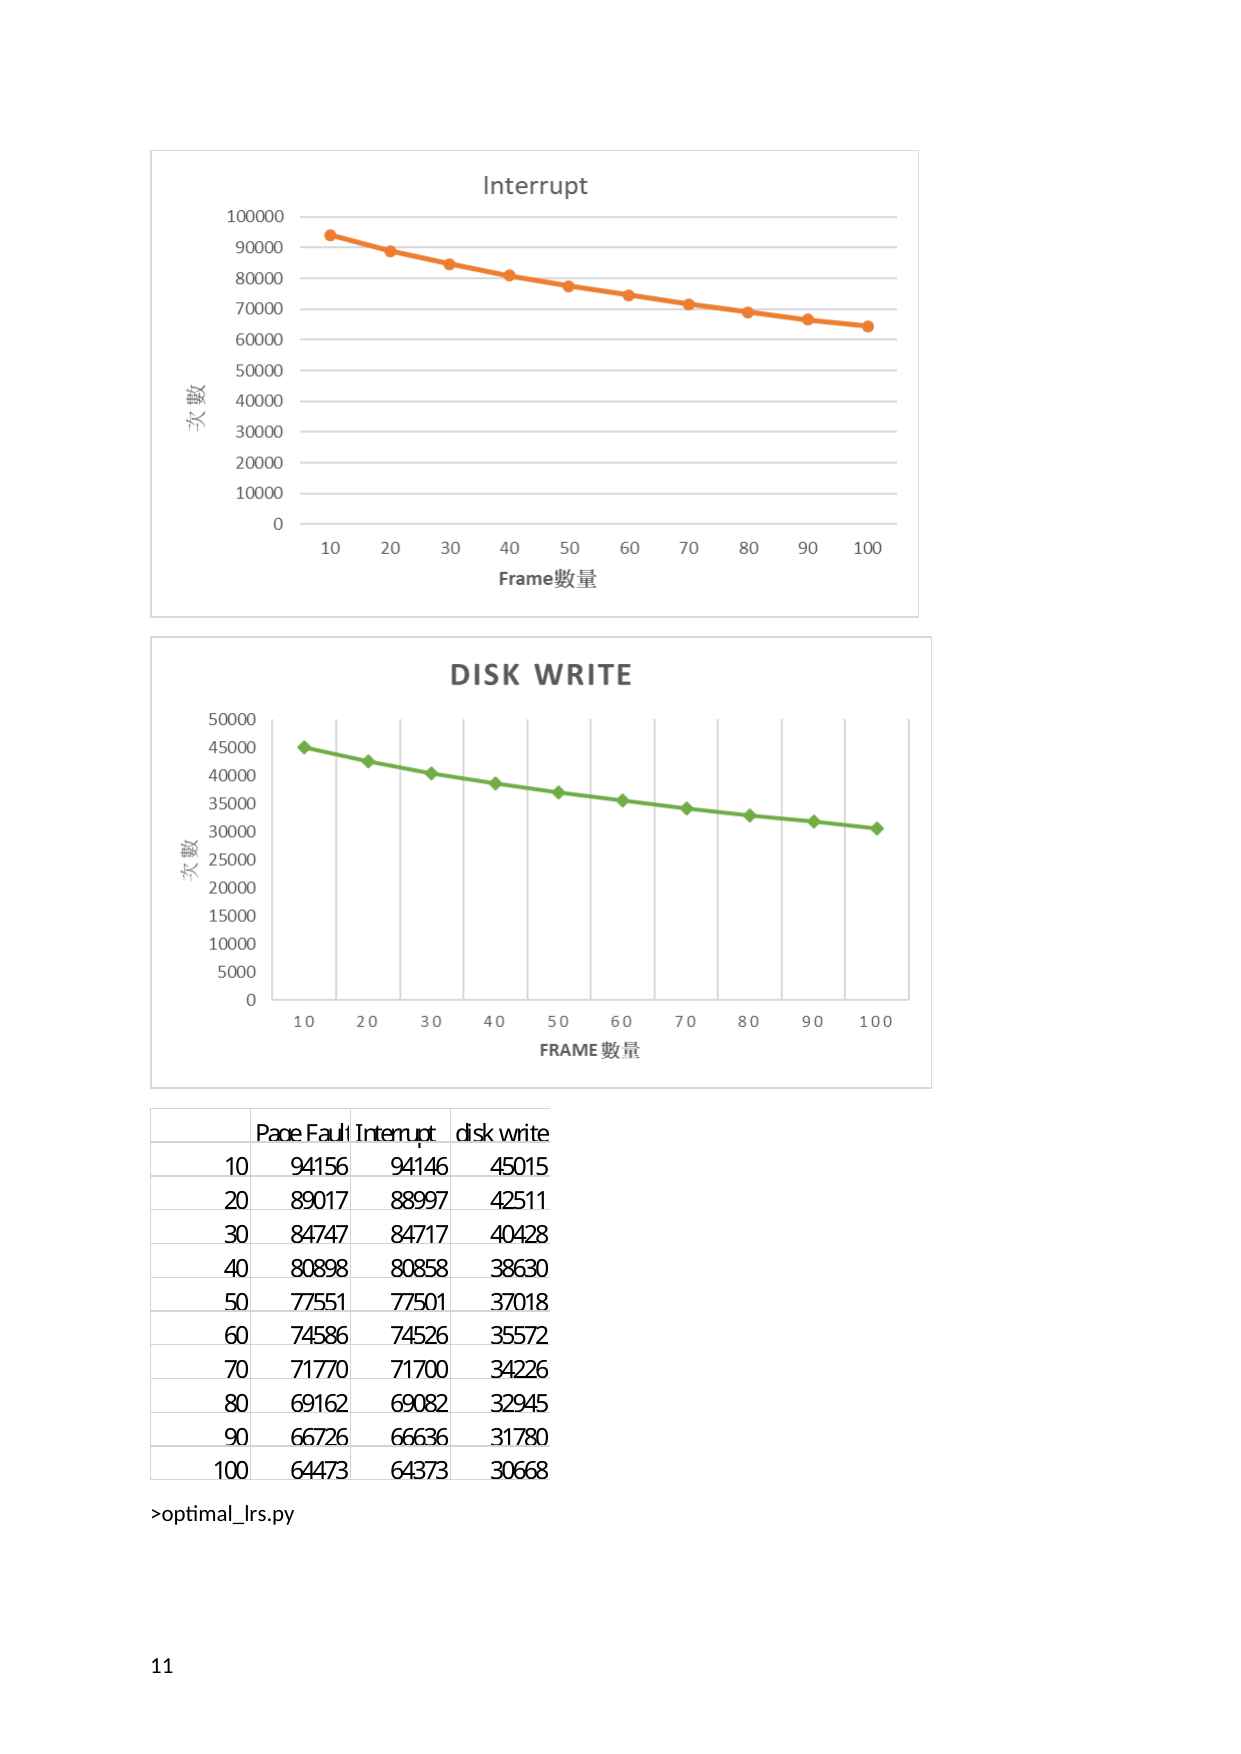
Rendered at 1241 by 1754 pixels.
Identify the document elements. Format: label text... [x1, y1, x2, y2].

picture [150, 150, 919, 618]
text >optimal_lrs.py [150, 1499, 1090, 1527]
picture [150, 636, 933, 1089]
